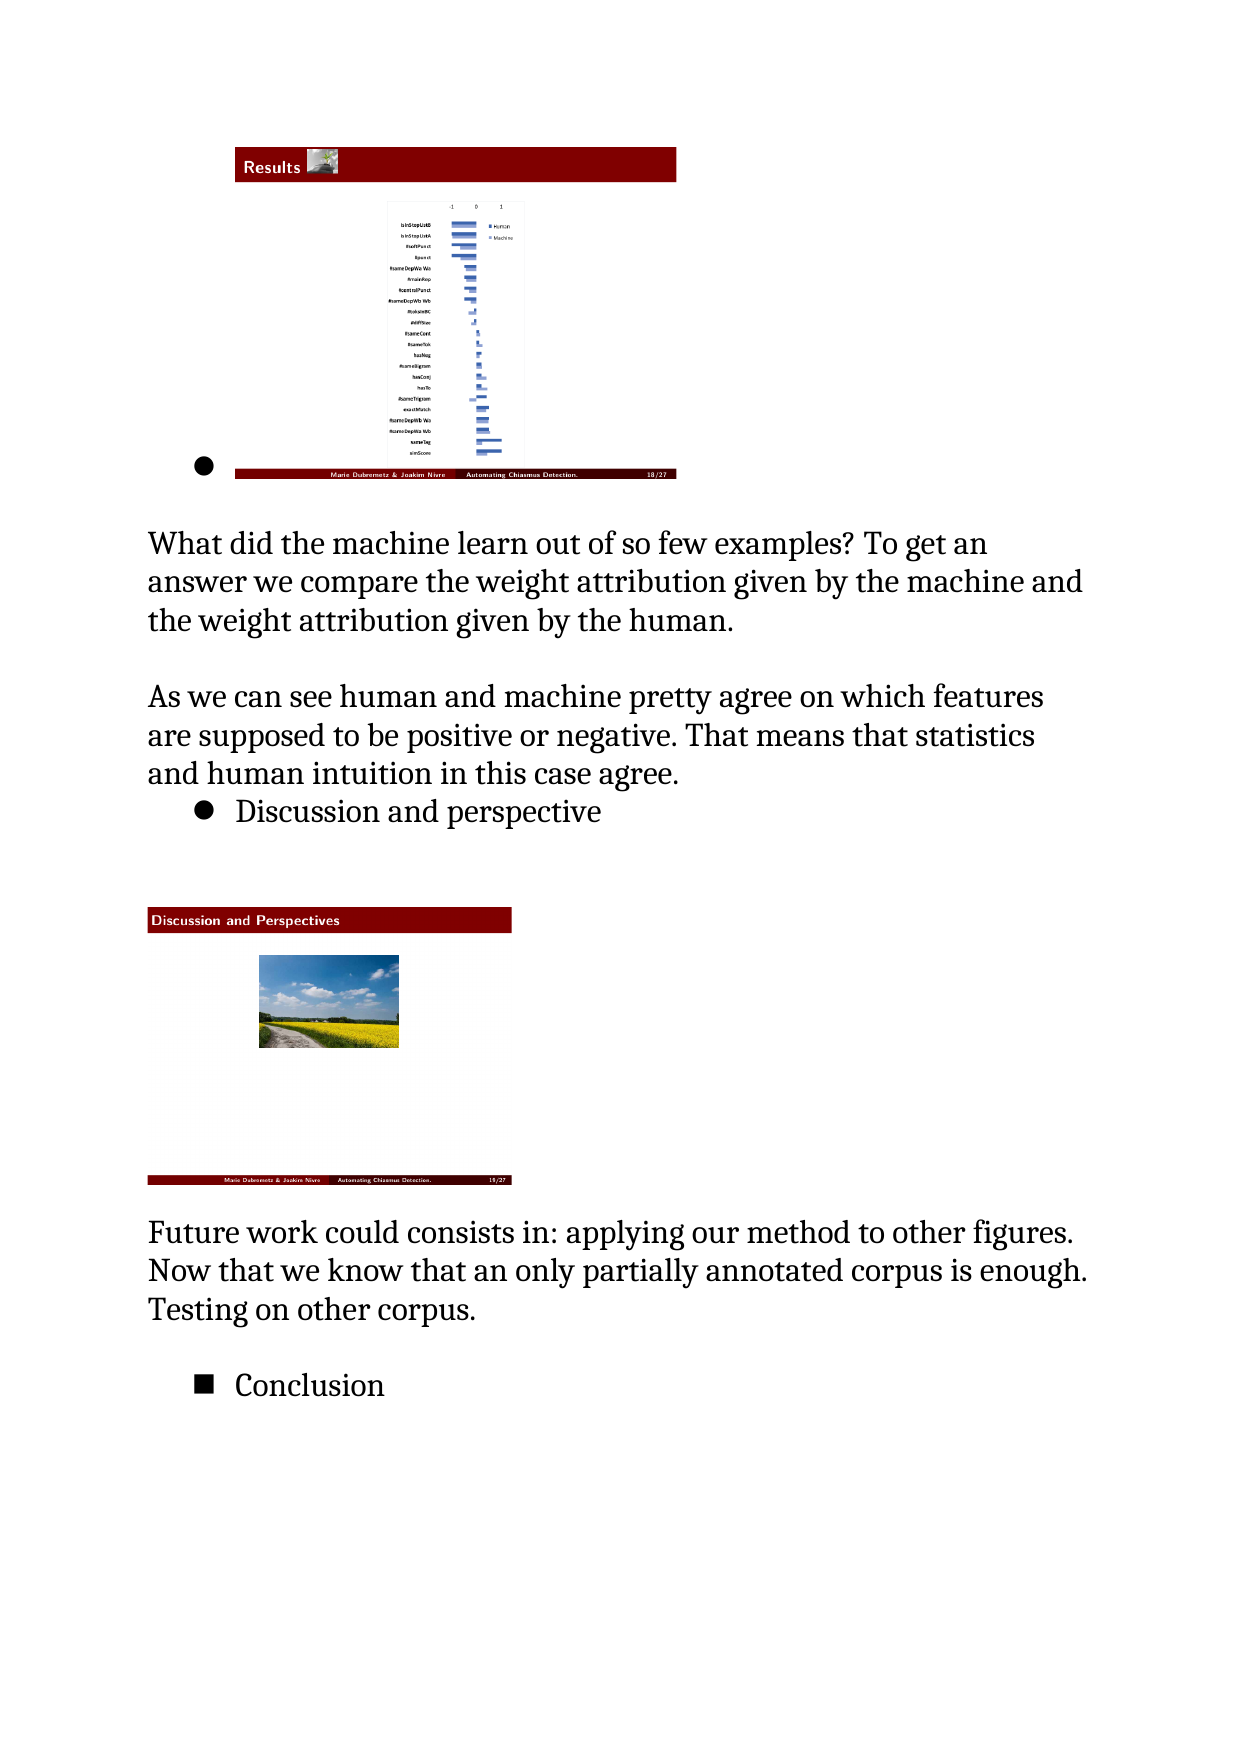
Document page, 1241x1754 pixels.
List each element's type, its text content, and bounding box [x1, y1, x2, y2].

list Discussion and perspective [191, 793, 1093, 831]
list Future work could consists in: applying our method to other figures. Now that we know that an only partially annotated corpus is enough. [148, 1213, 1093, 1290]
list Conclusion [191, 1367, 1093, 1405]
list As we can see human and machine pretty agree on which features are supposed to be positive or negative. That means that statistics and human intuition in this case agree. [148, 678, 1093, 793]
picture [147, 907, 512, 1185]
list What did the machine learn out of so few examples? To get an answer we compare the weight attribution given by the machine and the weight attribution given by the human. [148, 524, 1093, 639]
list Testing on other corpus. [148, 1290, 1093, 1328]
picture [235, 147, 677, 479]
